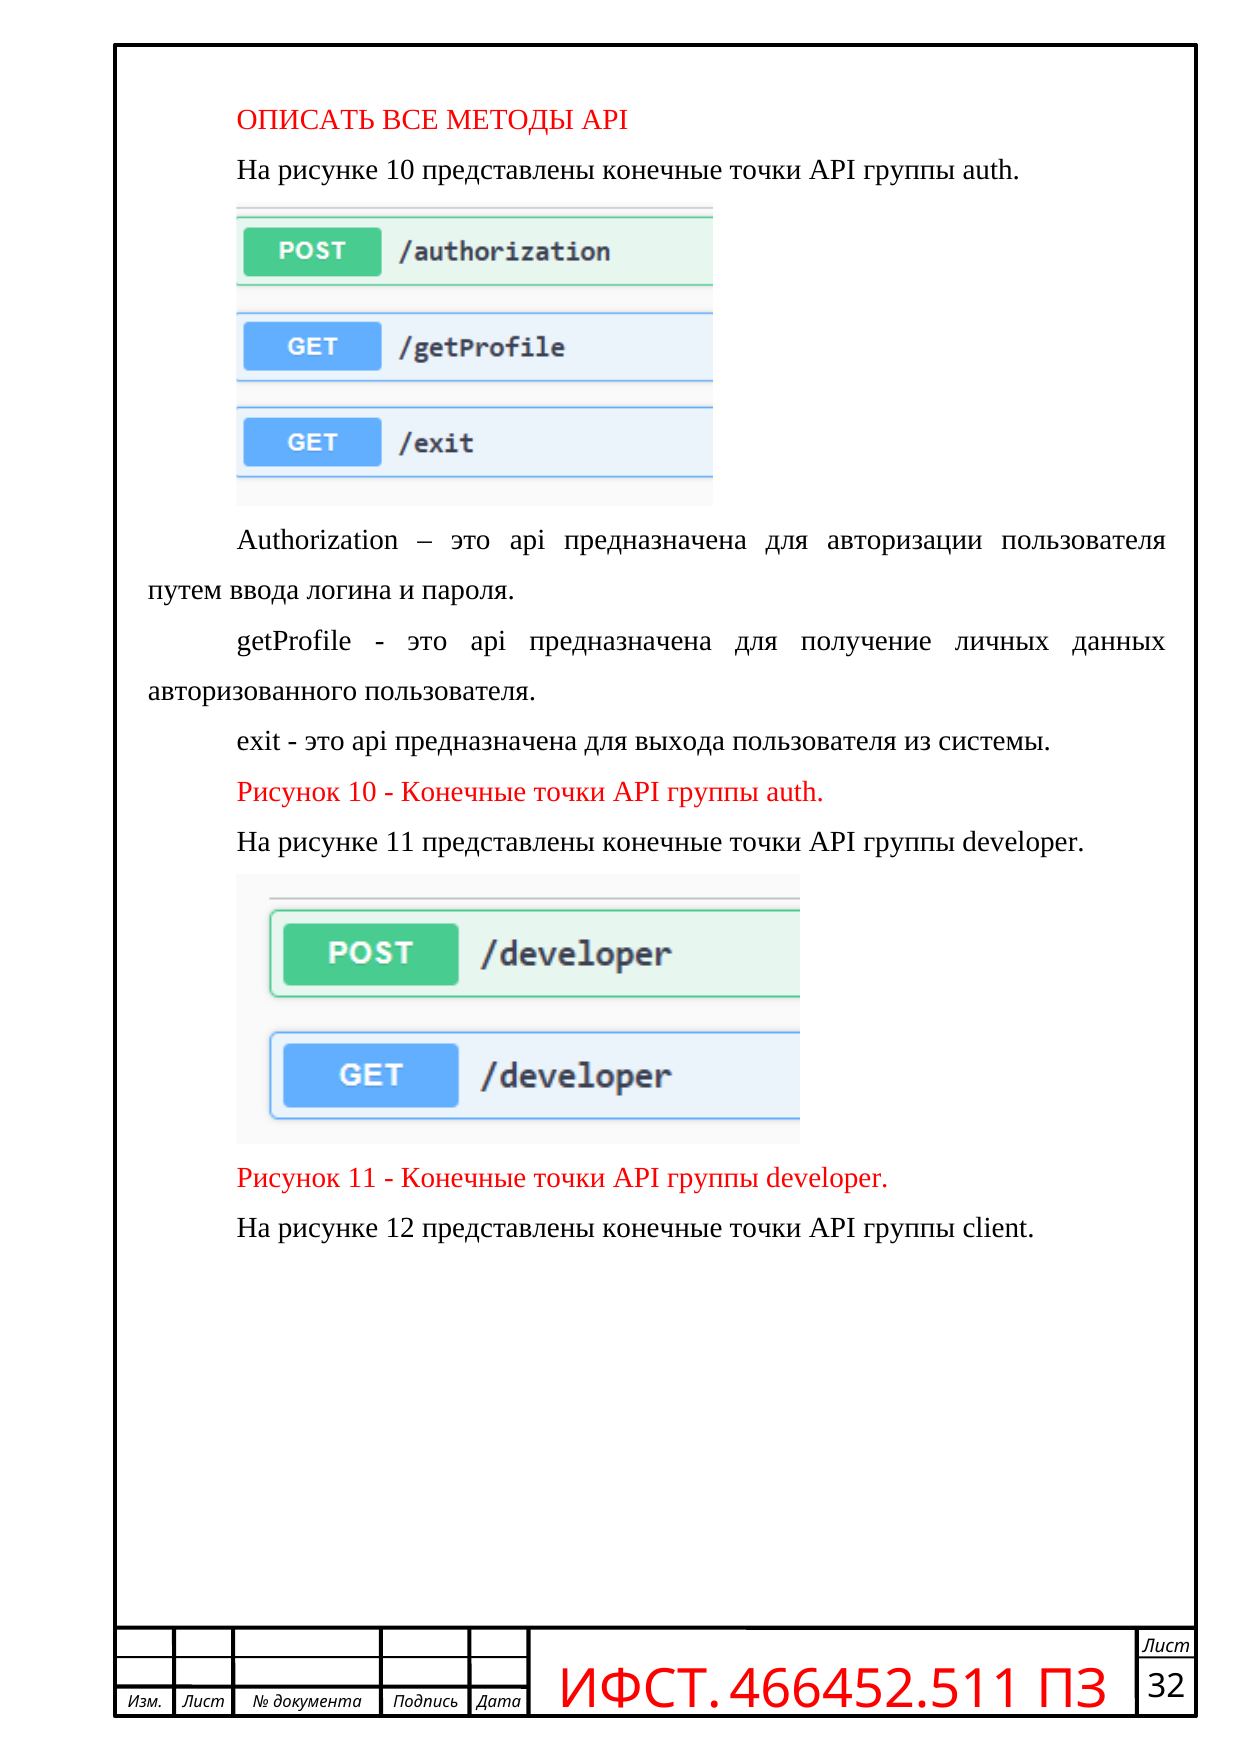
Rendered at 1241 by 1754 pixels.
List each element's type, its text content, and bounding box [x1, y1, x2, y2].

text ОПИСАТЬ ВСЕ МЕТОДЫ API [148, 102, 1167, 135]
text На рисунке 10 представлены конечные точки API группы auth. [148, 152, 1167, 186]
text На рисунке 12 представлены конечные точки API группы client. [148, 1210, 1167, 1244]
picture [236, 202, 713, 506]
text getProfile - это api предназначена для получение личных данных авторизованного пользователя. [148, 623, 1167, 707]
text Authorization – это api предназначена для авторизации пользователя путем ввода логина и пароля. [148, 522, 1167, 606]
text На рисунке 11 представлены конечные точки API группы developer. [148, 824, 1167, 858]
text Рисунок 10 - Конечные точки API группы auth. [148, 774, 1167, 807]
text Рисунок 11 - Конечные точки API группы developer. [148, 1160, 1167, 1193]
text exit - это api предназначена для выхода пользователя из системы. [148, 723, 1167, 757]
picture [236, 874, 800, 1144]
